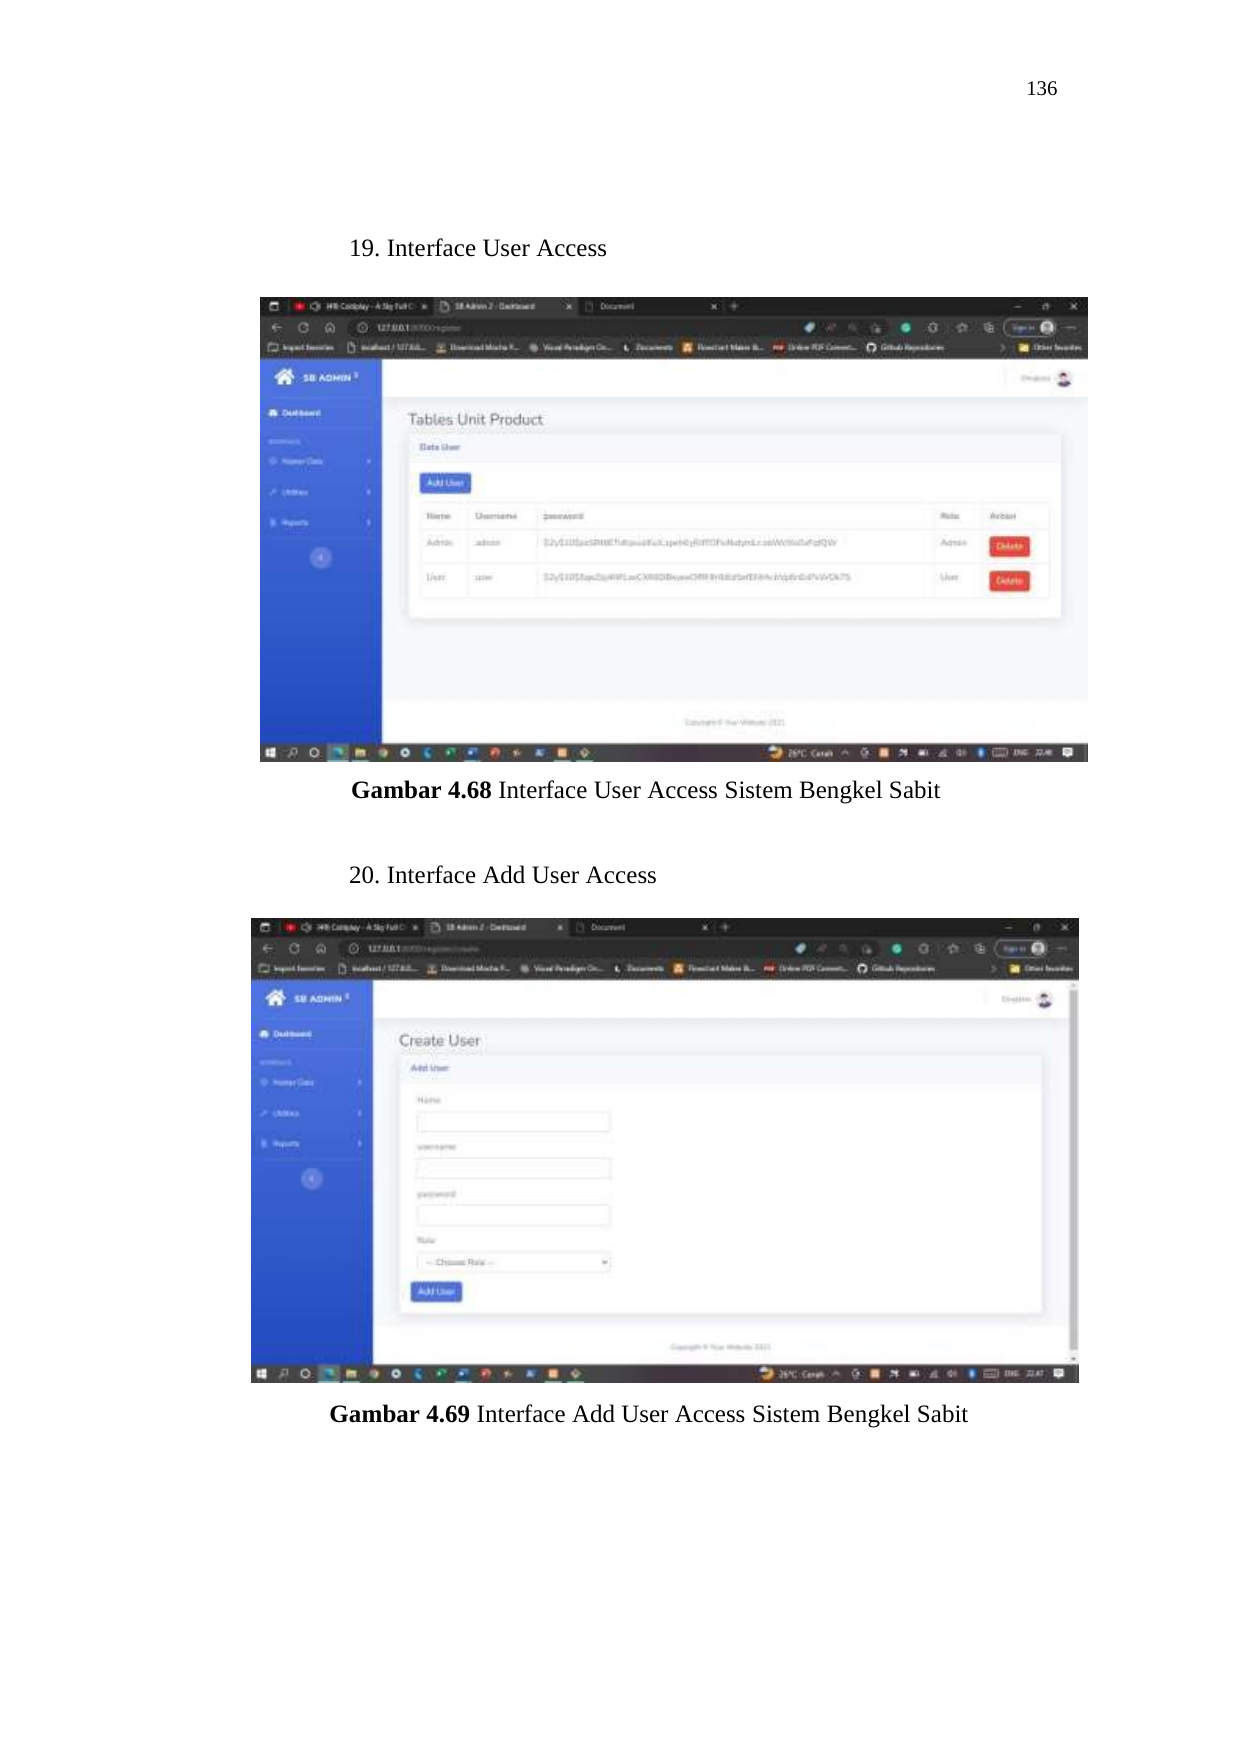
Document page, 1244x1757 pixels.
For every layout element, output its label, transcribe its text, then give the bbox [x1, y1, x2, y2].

text 19. Interface User Access [349, 233, 1100, 261]
text Gambar 4.69 Interface Add User Access Sistem Bengkel Sabit [325, 1399, 972, 1428]
picture [251, 918, 1079, 1383]
text 20. Interface Add User Access [349, 860, 1100, 889]
text Gambar 4.68 Interface User Access Sistem Bengkel Sabit [351, 775, 1100, 804]
picture [260, 297, 1088, 762]
